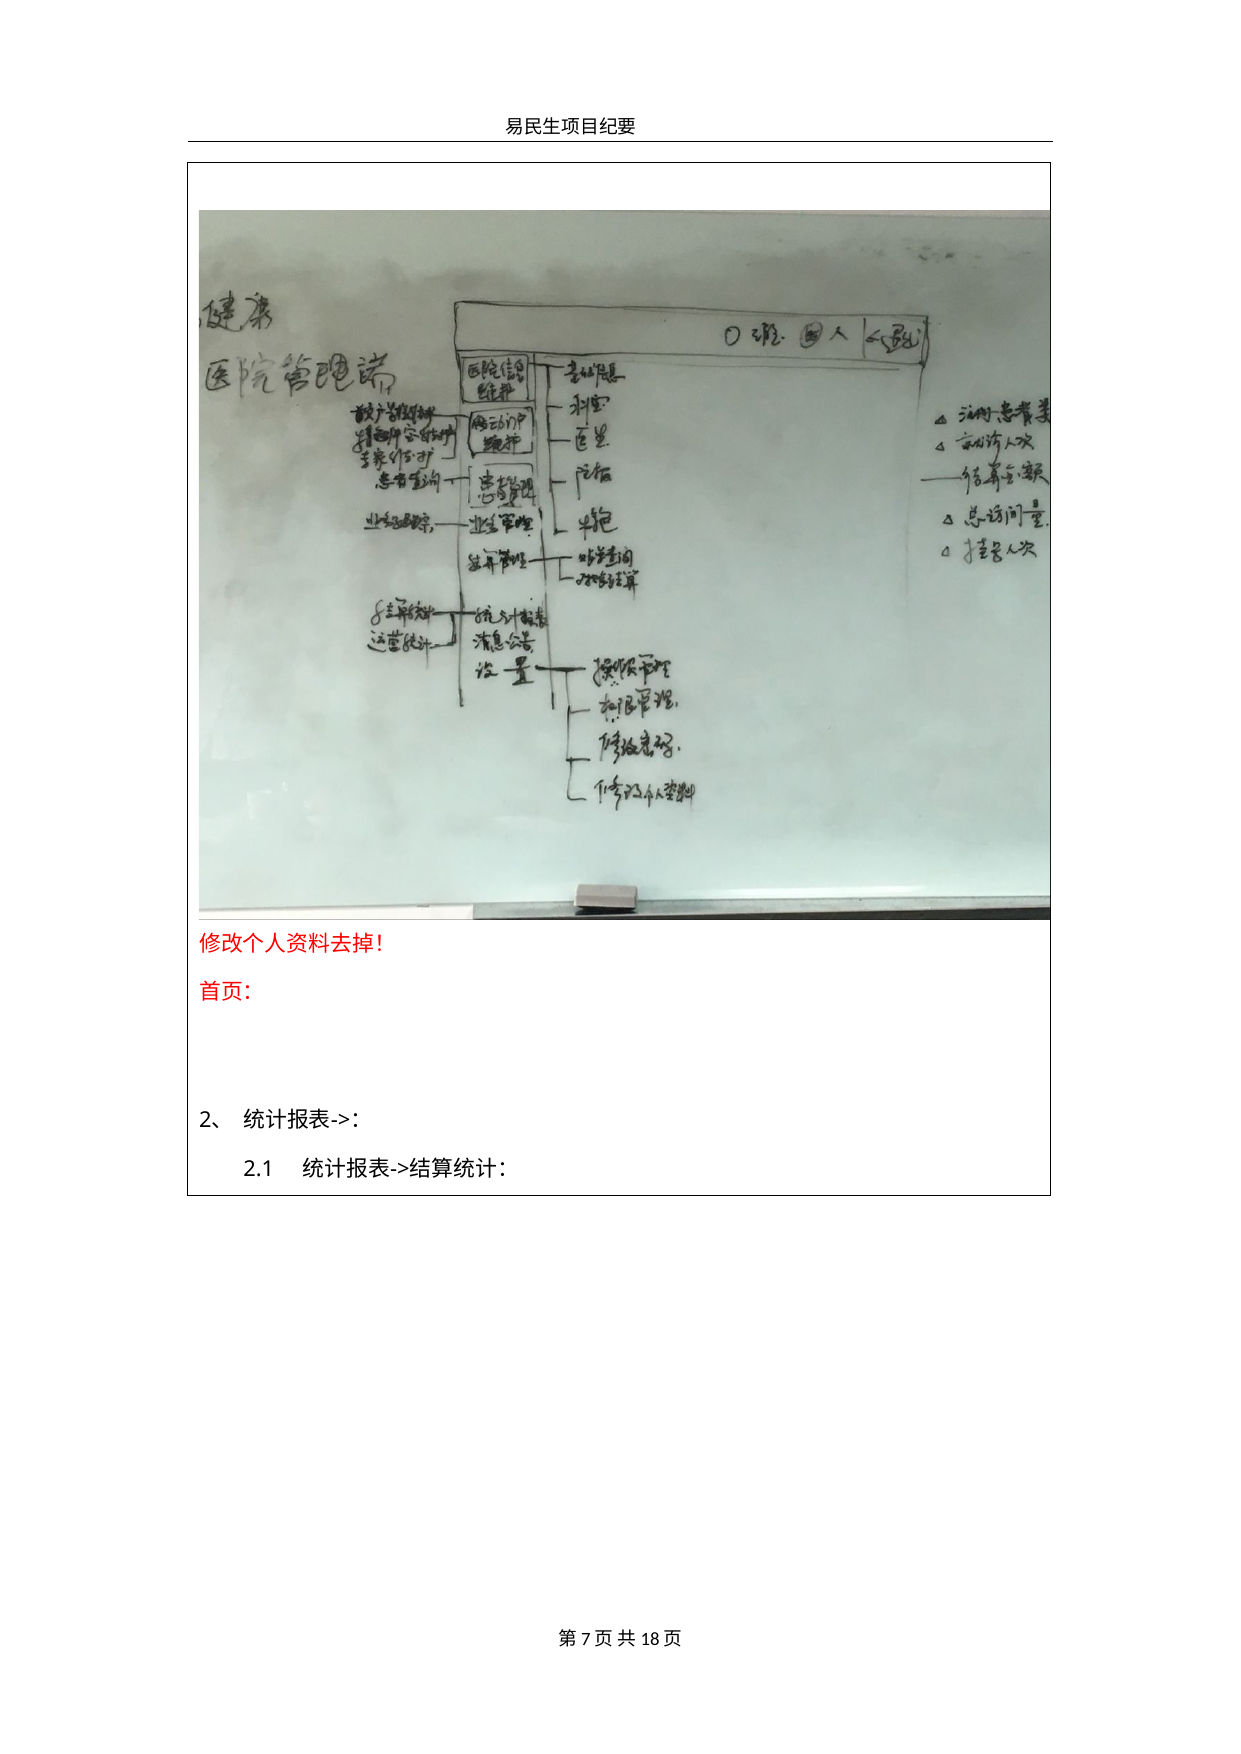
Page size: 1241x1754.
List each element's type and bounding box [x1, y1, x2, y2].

table_cell [188, 163, 1050, 1195]
picture [198, 210, 1050, 920]
